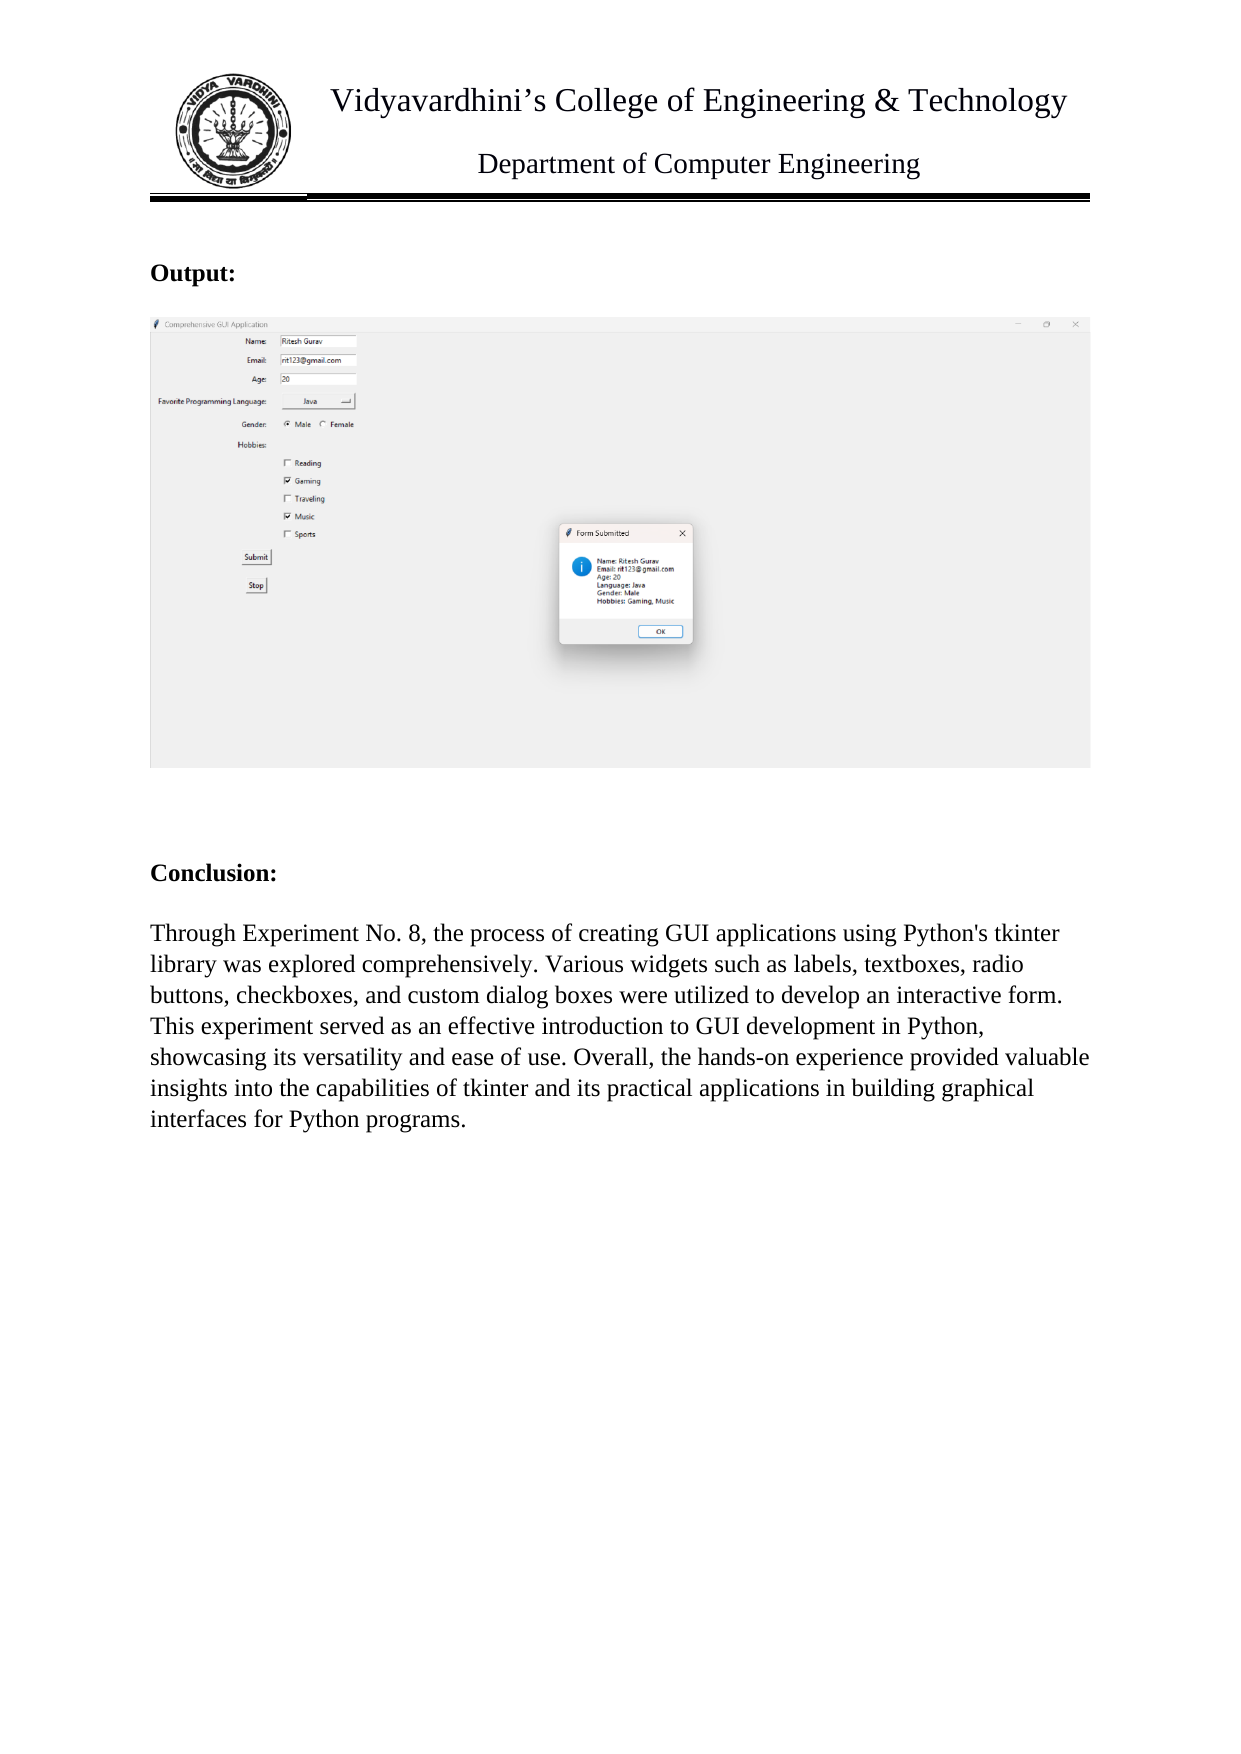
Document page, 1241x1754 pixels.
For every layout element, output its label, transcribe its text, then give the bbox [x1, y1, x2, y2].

text Conclusion: [150, 858, 1090, 887]
text Output: [150, 258, 1090, 287]
picture [150, 317, 1091, 768]
text Through Experiment No. 8, the process of creating GUI applications using Python's tkinter library was explored comprehensively. Various widgets such as labels, textboxes, radio buttons, checkboxes, and custom dialog boxes were utilized to develop an interactive form. This experiment served as an effective introduction to GUI development in Python, showcasing its versatility and ease of use. Overall, the hands-on experience provided valuable insights into the capabilities of tkinter and its practical applications in building graphical interfaces for Python programs. [150, 918, 1090, 1133]
picture [173, 73, 292, 190]
